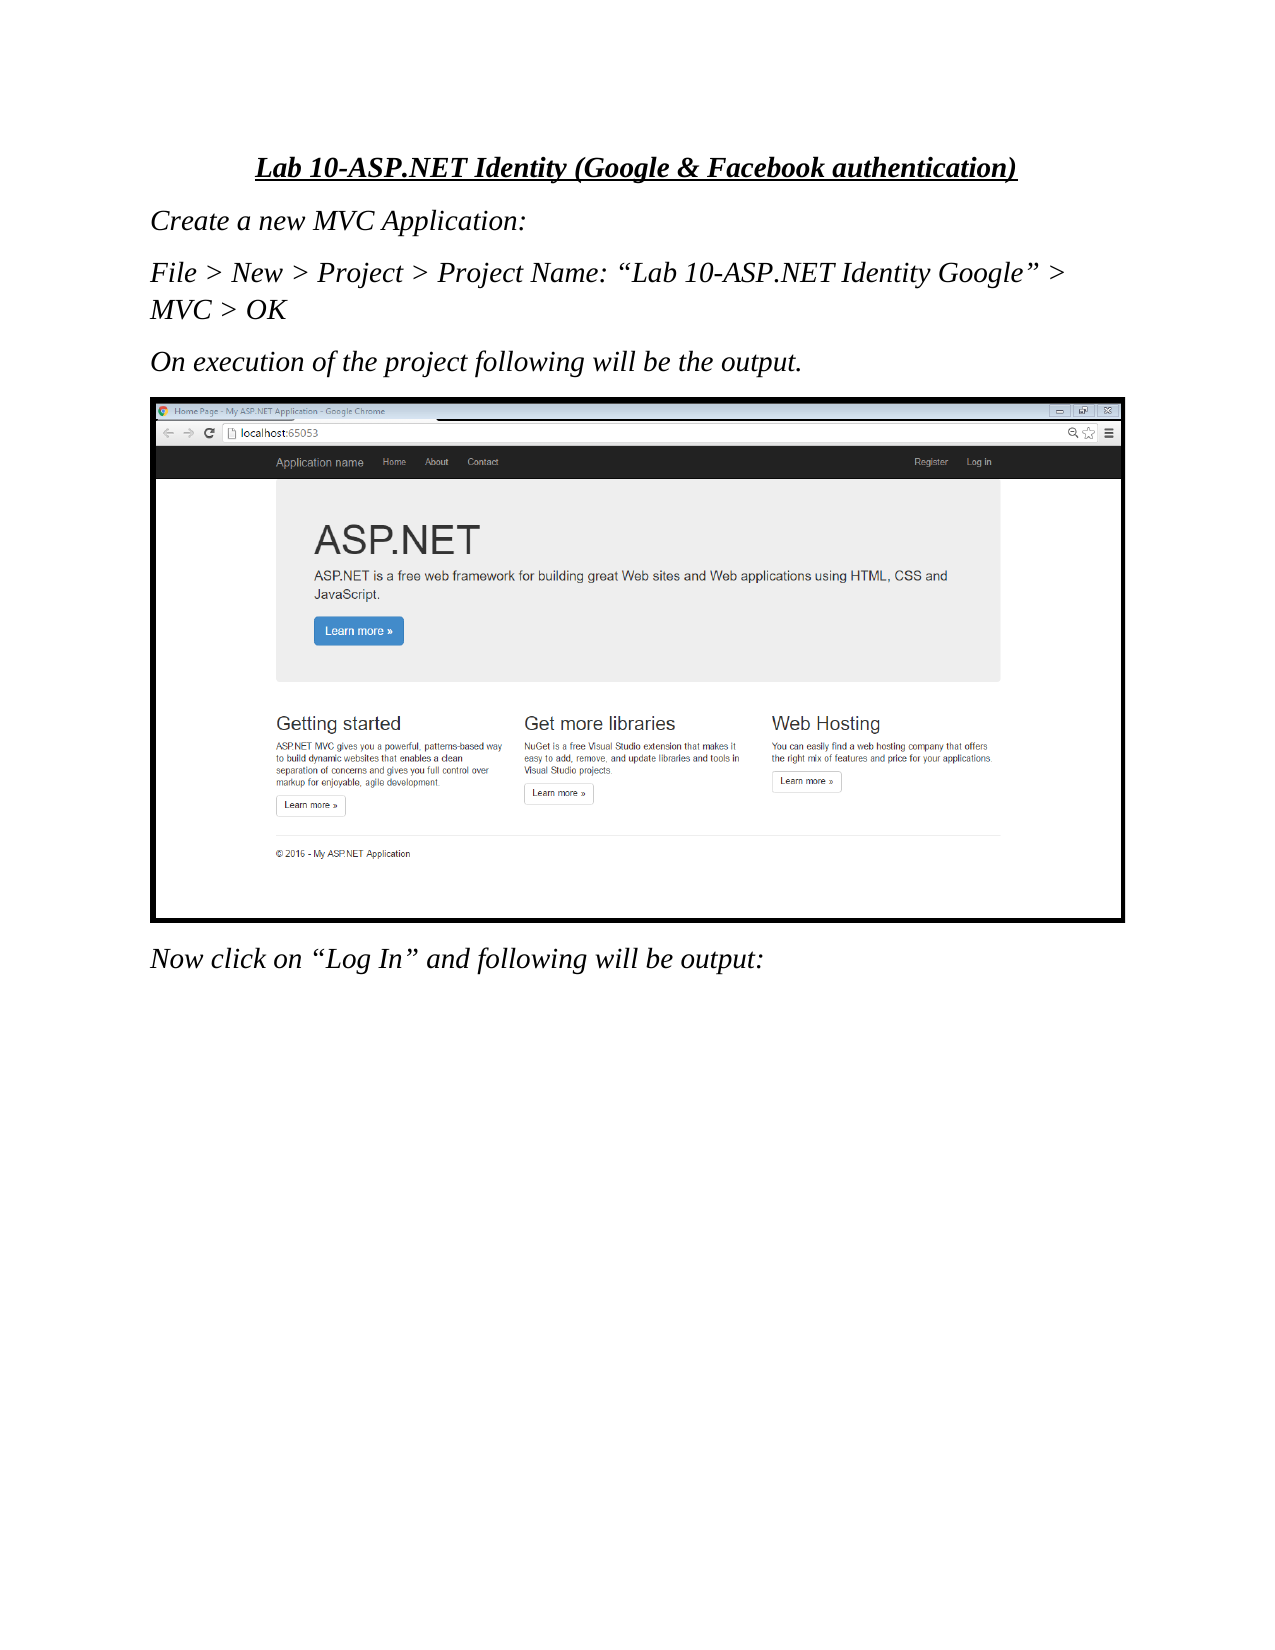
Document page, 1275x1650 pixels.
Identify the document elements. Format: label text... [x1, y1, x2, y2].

text On execution of the project following will be the output. [150, 344, 1125, 378]
text Create a new MVC Application: [150, 203, 1125, 236]
text Lab 10-ASP.NET Identity (Google & Facebook authentication) [150, 150, 1125, 183]
text File > New > Project > Project Name: “Lab 10-ASP.NET Identity Google” > MVC > OK [150, 256, 1125, 325]
text Now click on “Log In” and following will be output: [150, 941, 1125, 975]
